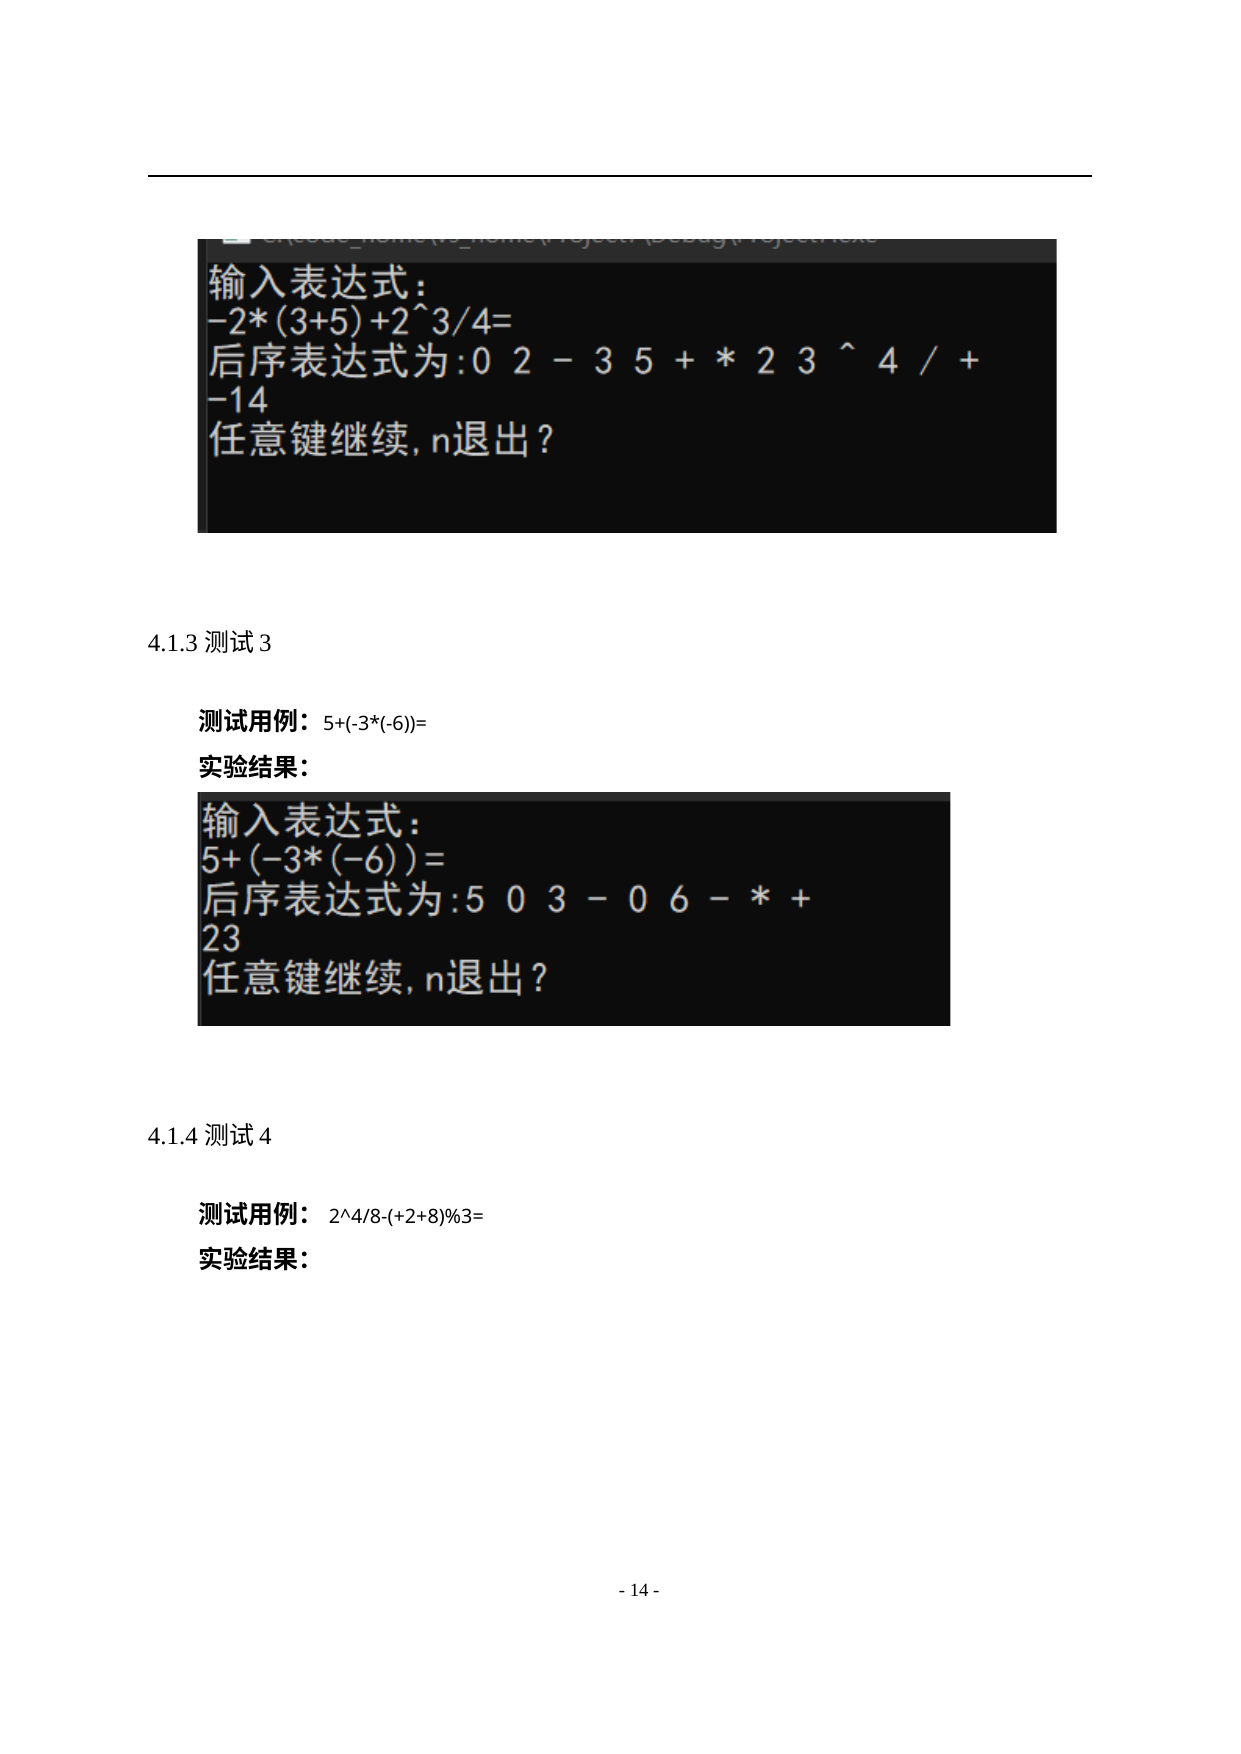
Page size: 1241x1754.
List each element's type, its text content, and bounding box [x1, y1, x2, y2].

subtitle 4.1.4 测试4 [148, 1115, 1092, 1151]
text 测试用例：5+(-3*(-6))= [148, 702, 1092, 738]
text 测试用例： 2^4/8-(+2+8)%3= [148, 1194, 1092, 1231]
picture [197, 239, 1057, 533]
subtitle 4.1.3 测试3 [148, 622, 1092, 659]
text 实验结果： [148, 747, 1092, 783]
picture [197, 792, 951, 1026]
text 实验结果： [148, 1240, 1092, 1276]
